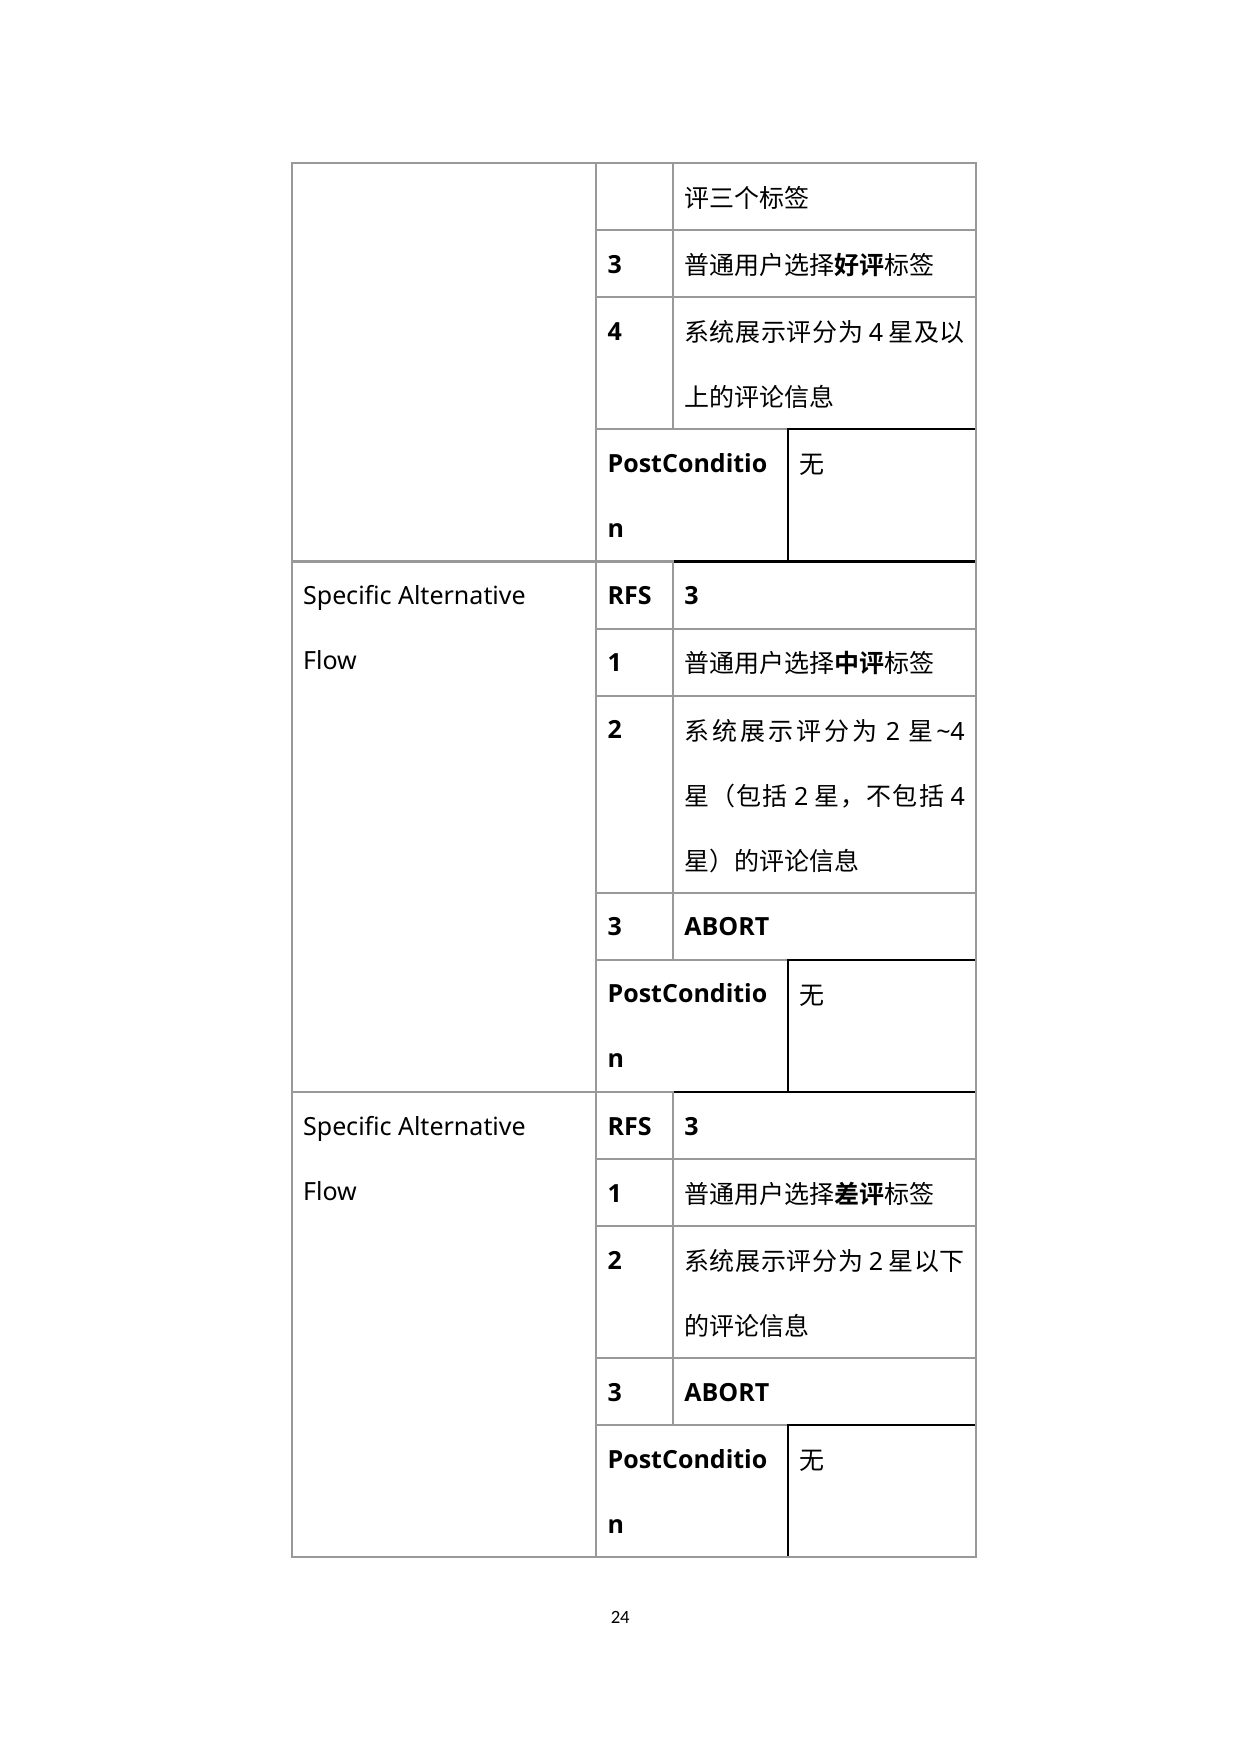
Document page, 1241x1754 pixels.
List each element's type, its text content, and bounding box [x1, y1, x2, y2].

table_cell 普通用户选择中评标签 [674, 630, 975, 694]
table_cell 3 [674, 1093, 975, 1158]
table_cell ABORT [674, 894, 975, 959]
table_cell 普通用户选择差评标签 [674, 1160, 975, 1225]
table_cell 3 [597, 231, 672, 296]
table_cell RFS [597, 563, 672, 627]
table_cell 1 [597, 630, 672, 694]
table_cell Specific Alternative Flow [293, 1093, 595, 1556]
table_cell 2 [597, 1227, 672, 1357]
table_cell PostCondition [597, 1426, 787, 1556]
table_cell 4 [597, 298, 672, 428]
table_cell 无 [789, 961, 975, 1091]
table_cell 系统展示评分为4星及以上的评论信息 [674, 298, 975, 428]
table_cell PostCondition [597, 961, 787, 1091]
table_cell 1 [597, 1160, 672, 1225]
table_cell RFS [597, 1093, 672, 1158]
table_cell PostCondition [597, 430, 787, 560]
table_cell 3 [597, 894, 672, 959]
table_cell 系统给出好评、中评、差评三个标签 [674, 164, 975, 229]
table_cell 3 [597, 1359, 672, 1424]
table_cell 无 [789, 1426, 975, 1556]
table_cell 2 [597, 697, 672, 892]
table_cell Specific Alternative Flow [293, 563, 595, 1091]
table_cell 普通用户选择好评标签 [674, 231, 975, 296]
table_cell 3 [674, 563, 975, 627]
table_cell 2 [597, 164, 672, 229]
table_cell 系统展示评分为2星以下的评论信息 [674, 1227, 975, 1357]
table_cell 无 [789, 430, 975, 560]
table_cell 系统展示评分为2星~4星（包括2星，不包括4星）的评论信息 [674, 697, 975, 892]
table_cell ABORT [674, 1359, 975, 1424]
